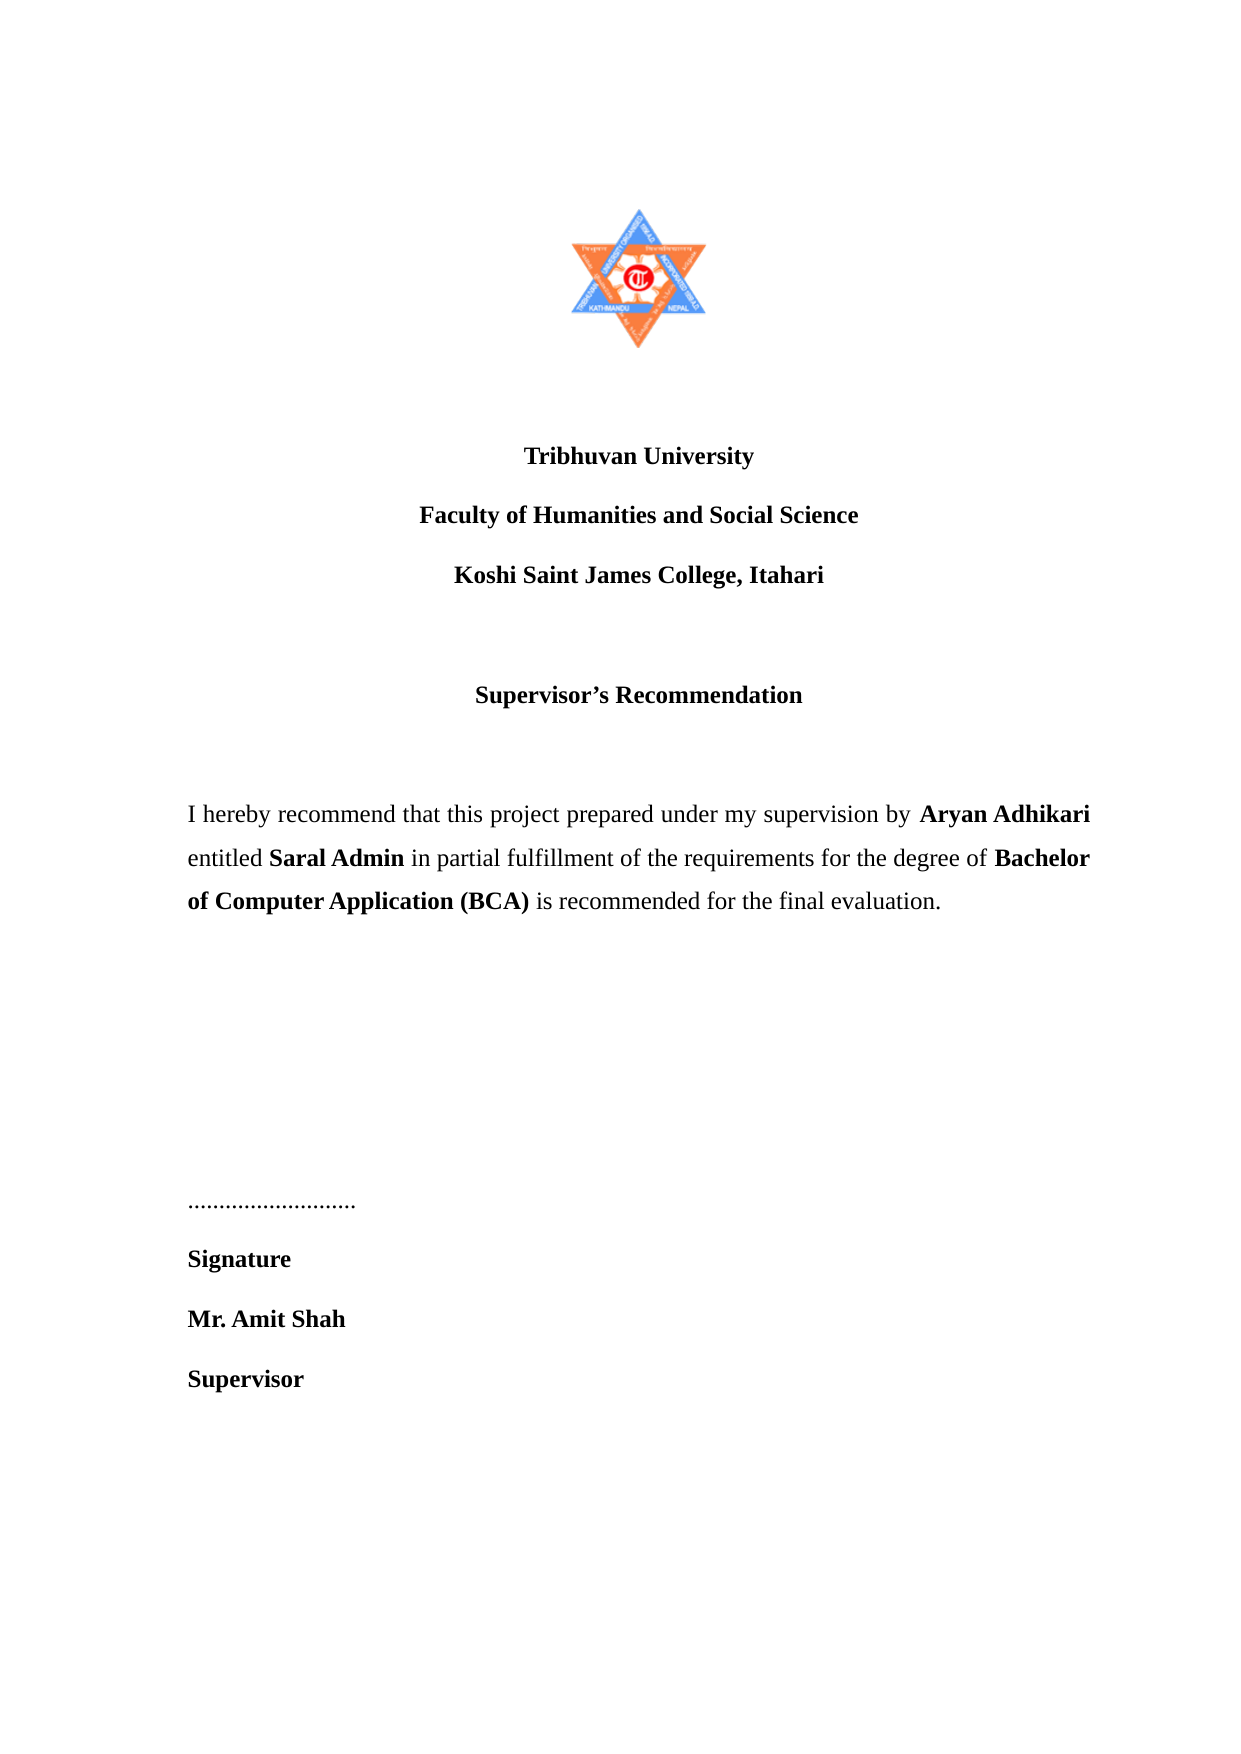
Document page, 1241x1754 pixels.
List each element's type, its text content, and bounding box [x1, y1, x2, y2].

picture [570, 209, 708, 348]
text Supervisor [187, 1364, 1090, 1393]
text Supervisor’s Recommendation [187, 680, 1090, 709]
text Signature [187, 1244, 1090, 1273]
text Mr. Amit Shah [187, 1304, 1090, 1333]
text I hereby recommend that this project prepared under my supervision by Aryan Adhikari entitled Saral Admin in partial fulfillment of the requirements for the degree of Bachelor of Computer Application (BCA) is recommended for the final evaluation. [187, 799, 1090, 914]
text ........................... [187, 1185, 1090, 1213]
text Tribhuvan University [187, 441, 1090, 469]
text Koshi Saint James College, Itahari [187, 560, 1090, 589]
text Faculty of Humanities and Social Science [187, 501, 1090, 529]
